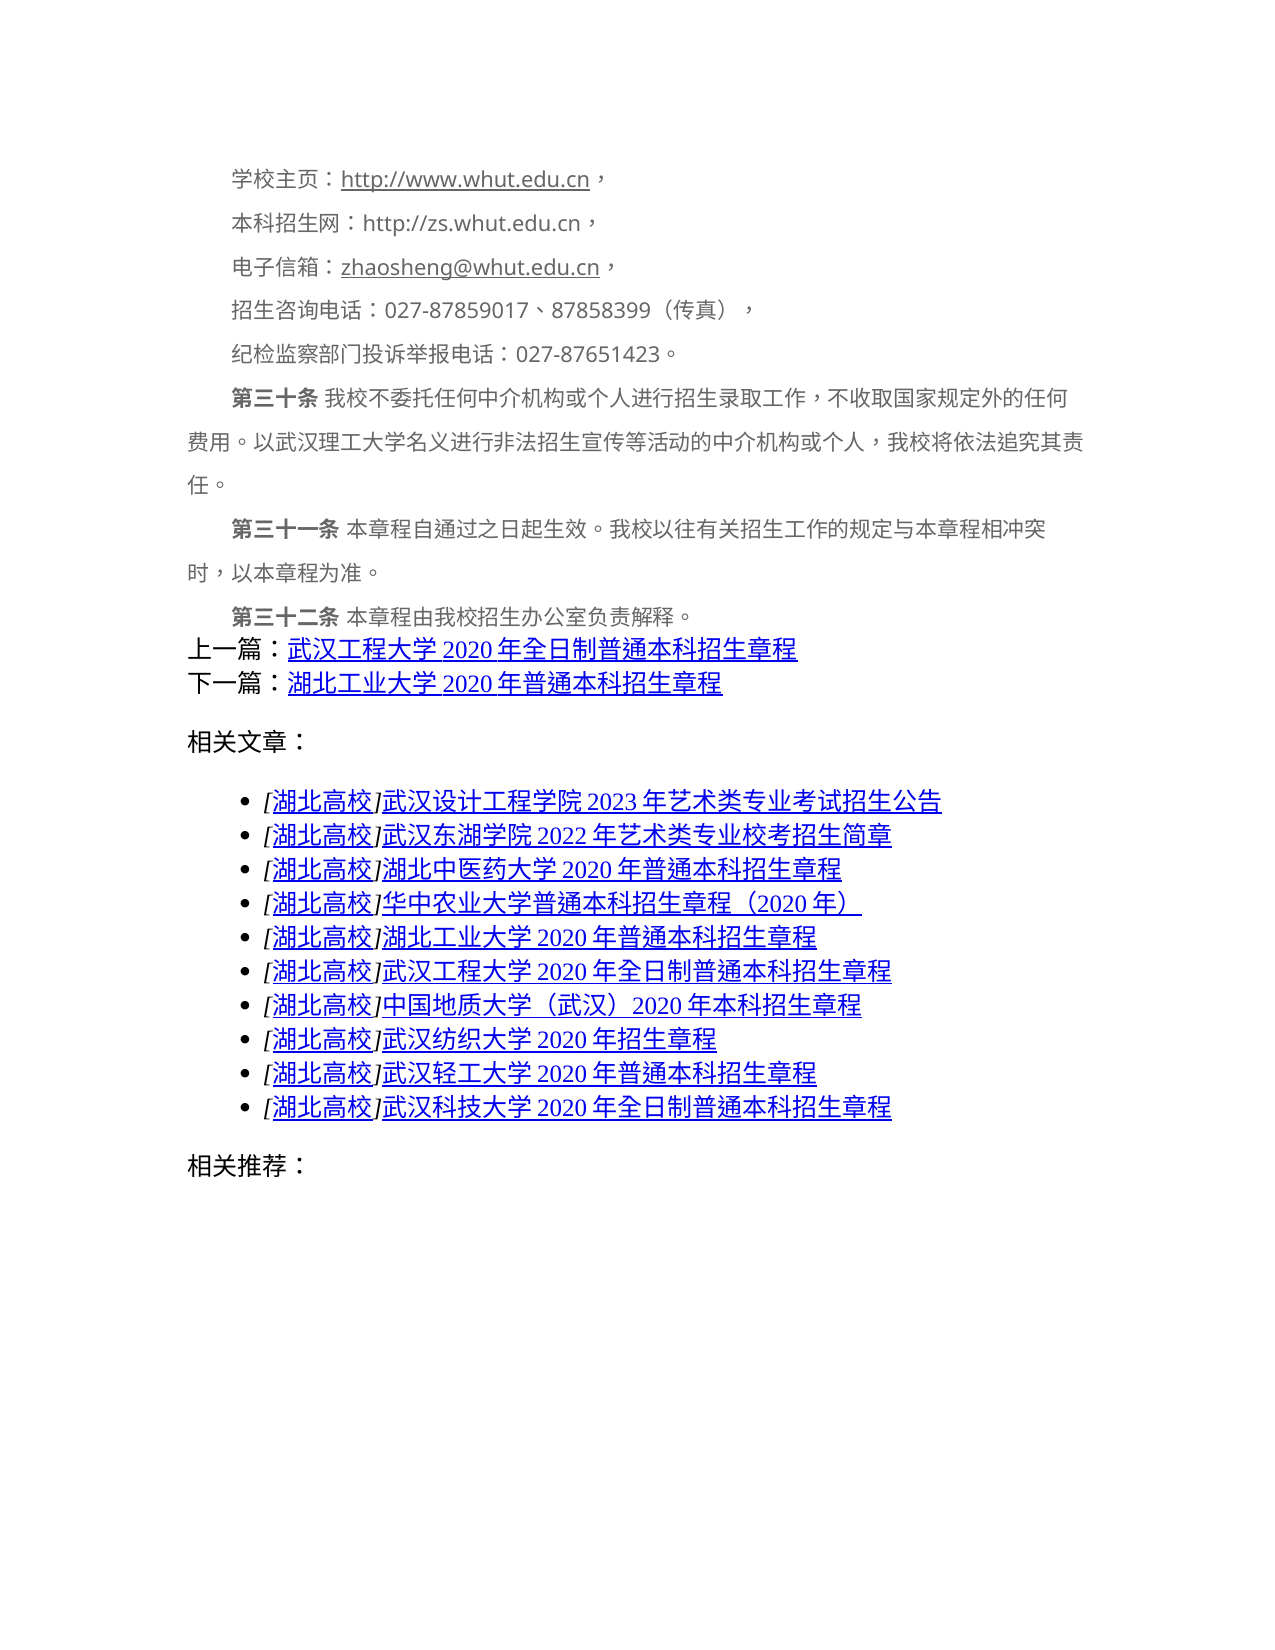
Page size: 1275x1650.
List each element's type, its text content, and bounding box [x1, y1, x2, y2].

list [湖北高校]中国地质大学（武汉）2020年本科招生章程 [241, 988, 1087, 1022]
text 本科招生网：http://zs.whut.edu.cn， [187, 194, 1087, 237]
list [湖北高校]武汉工程大学2020年全日制普通本科招生章程 [241, 954, 1087, 988]
list [湖北高校]湖北工业大学2020年普通本科招生章程 [241, 920, 1087, 954]
text 相关推荐： [187, 1149, 1087, 1183]
list [湖北高校]武汉科技大学2020年全日制普通本科招生章程 [241, 1090, 1087, 1124]
list [湖北高校]武汉轻工大学2020年普通本科招生章程 [241, 1056, 1087, 1090]
text 第三十条 我校不委托任何中介机构或个人进行招生录取工作，不收取国家规定外的任何费用。以武汉理工大学名义进行非法招生宣传等活动的中介机构或个人，我校将依法追究其责任。 [187, 369, 1087, 500]
list [湖北高校]华中农业大学普通本科招生章程（2020年） [241, 886, 1087, 920]
text 纪检监察部门投诉举报电话：027-87651423。 [187, 325, 1087, 369]
text 相关文章： [187, 724, 1087, 758]
list [湖北高校]武汉设计工程学院2023年艺术类专业考试招生公告 [241, 783, 1087, 817]
text 上一篇：武汉工程大学2020年全日制普通本科招生章程 下一篇：湖北工业大学2020年普通本科招生章程 [187, 631, 1087, 699]
text 第三十一条 本章程自通过之日起生效。我校以往有关招生工作的规定与本章程相冲突时，以本章程为准。 [187, 500, 1087, 587]
text 招生咨询电话：027-87859017、87858399（传真）， [187, 281, 1087, 325]
list [湖北高校]武汉纺织大学2020年招生章程 [241, 1022, 1087, 1056]
text 电子信箱：zhaosheng@whut.edu.cn， [187, 237, 1087, 281]
list [湖北高校]湖北中医药大学2020年普通本科招生章程 [241, 852, 1087, 886]
text 第三十二条 本章程由我校招生办公室负责解释。 [187, 587, 1087, 631]
text 学校主页：http://www.whut.edu.cn， [187, 150, 1087, 194]
list [湖北高校]武汉东湖学院2022年艺术类专业校考招生简章 [241, 817, 1087, 852]
